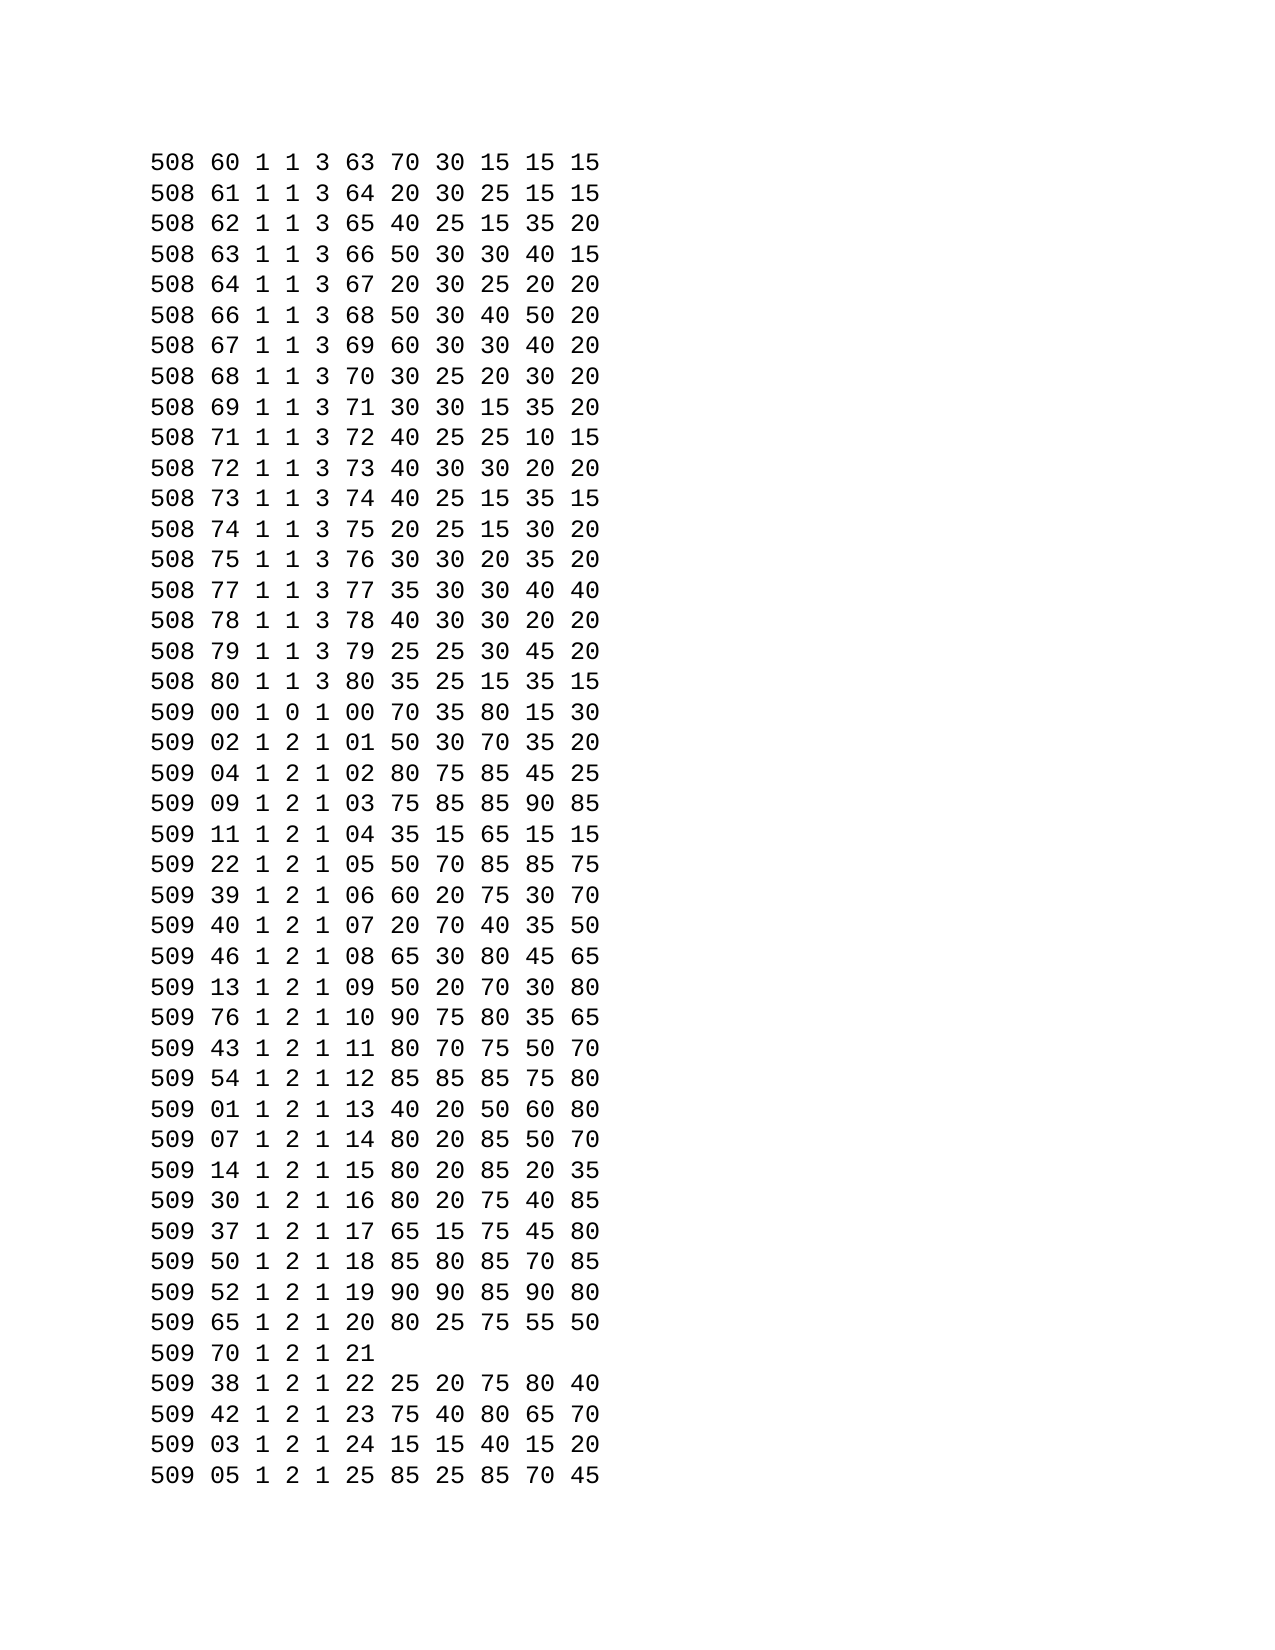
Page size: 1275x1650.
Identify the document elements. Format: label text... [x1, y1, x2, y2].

text 508 78 1 1 3 78 40 30 30 20 20 [150, 608, 1125, 636]
text 508 79 1 1 3 79 25 25 30 45 20 [150, 638, 1125, 667]
text 508 75 1 1 3 76 30 30 20 35 20 [150, 547, 1125, 575]
text 508 68 1 1 3 70 30 25 20 30 20 [150, 364, 1125, 392]
text 509 52 1 2 1 19 90 90 85 90 80 [150, 1279, 1125, 1308]
text 509 30 1 2 1 16 80 20 75 40 85 [150, 1188, 1125, 1216]
text 509 54 1 2 1 12 85 85 85 75 80 [150, 1066, 1125, 1094]
text 509 65 1 2 1 20 80 25 75 55 50 [150, 1310, 1125, 1338]
text 509 37 1 2 1 17 65 15 75 45 80 [150, 1218, 1125, 1247]
text 508 61 1 1 3 64 20 30 25 15 15 [150, 181, 1125, 209]
text 509 11 1 2 1 04 35 15 65 15 15 [150, 821, 1125, 850]
text 509 07 1 2 1 14 80 20 85 50 70 [150, 1127, 1125, 1155]
text 509 02 1 2 1 01 50 30 70 35 20 [150, 730, 1125, 758]
text 508 71 1 1 3 72 40 25 25 10 15 [150, 425, 1125, 453]
text 509 03 1 2 1 24 15 15 40 15 20 [150, 1432, 1125, 1460]
text 508 66 1 1 3 68 50 30 40 50 20 [150, 303, 1125, 331]
text 508 69 1 1 3 71 30 30 15 35 20 [150, 394, 1125, 422]
text 509 42 1 2 1 23 75 40 80 65 70 [150, 1401, 1125, 1430]
text 509 76 1 2 1 10 90 75 80 35 65 [150, 1004, 1125, 1033]
text 509 39 1 2 1 06 60 20 75 30 70 [150, 882, 1125, 911]
text 508 67 1 1 3 69 60 30 30 40 20 [150, 333, 1125, 361]
text 509 01 1 2 1 13 40 20 50 60 80 [150, 1096, 1125, 1124]
text 508 77 1 1 3 77 35 30 30 40 40 [150, 577, 1125, 606]
text 509 00 1 0 1 00 70 35 80 15 30 [150, 699, 1125, 728]
text 509 46 1 2 1 08 65 30 80 45 65 [150, 943, 1125, 972]
text 508 63 1 1 3 66 50 30 30 40 15 [150, 242, 1125, 270]
text 508 72 1 1 3 73 40 30 30 20 20 [150, 455, 1125, 483]
text 509 04 1 2 1 02 80 75 85 45 25 [150, 760, 1125, 789]
text 508 60 1 1 3 63 70 30 15 15 15 [150, 150, 1125, 178]
text 509 09 1 2 1 03 75 85 85 90 85 [150, 791, 1125, 819]
text 508 80 1 1 3 80 35 25 15 35 15 [150, 669, 1125, 697]
text 509 50 1 2 1 18 85 80 85 70 85 [150, 1249, 1125, 1277]
text 509 40 1 2 1 07 20 70 40 35 50 [150, 913, 1125, 941]
text 509 05 1 2 1 25 85 25 85 70 45 [150, 1462, 1125, 1491]
text 508 73 1 1 3 74 40 25 15 35 15 [150, 486, 1125, 514]
text 509 38 1 2 1 22 25 20 75 80 40 [150, 1371, 1125, 1399]
text 509 14 1 2 1 15 80 20 85 20 35 [150, 1157, 1125, 1186]
text 509 43 1 2 1 11 80 70 75 50 70 [150, 1035, 1125, 1063]
text 509 13 1 2 1 09 50 20 70 30 80 [150, 974, 1125, 1002]
text 508 64 1 1 3 67 20 30 25 20 20 [150, 272, 1125, 300]
text 508 62 1 1 3 65 40 25 15 35 20 [150, 211, 1125, 239]
text 509 70 1 2 1 21 [150, 1340, 1125, 1369]
text 508 74 1 1 3 75 20 25 15 30 20 [150, 516, 1125, 544]
text 509 22 1 2 1 05 50 70 85 85 75 [150, 852, 1125, 880]
